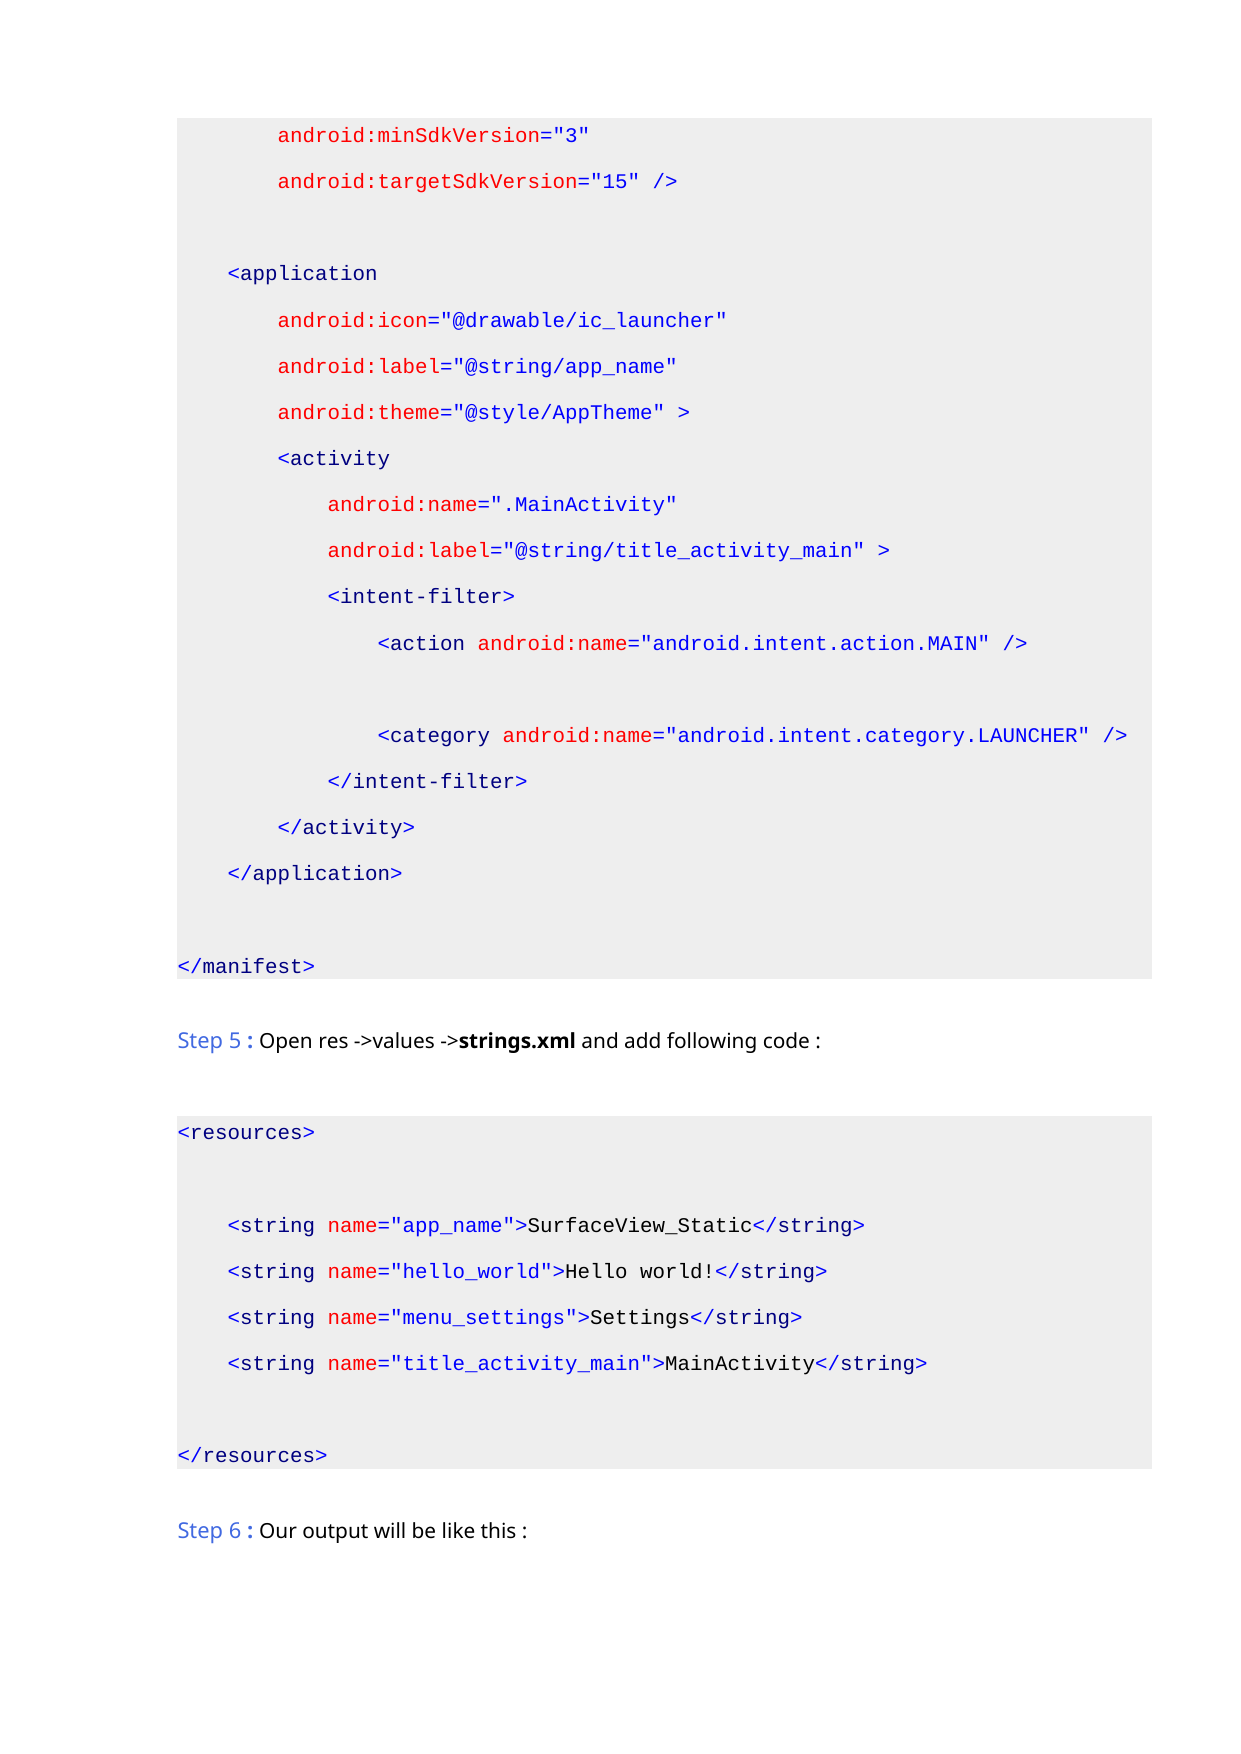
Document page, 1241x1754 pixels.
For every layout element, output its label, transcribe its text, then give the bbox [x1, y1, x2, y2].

text </manifest> [177, 949, 1152, 979]
text <action android:name="android.intent.action.MAIN" /> [177, 626, 1152, 656]
text Step 5 : Open res ->values ->strings.xml and add following code : [177, 1025, 1152, 1055]
text <string name="app_name">SurfaceView_Static</string> [177, 1208, 1152, 1238]
text android:name=".MainActivity" [177, 487, 1152, 518]
text </application> [177, 856, 1152, 887]
text android:label="@string/title_activity_main" > [177, 533, 1152, 564]
text <string name="hello_world">Hello world!</string> [177, 1254, 1152, 1284]
text android:minSdkVersion="3" [177, 118, 1152, 149]
text android:label="@string/app_name" [177, 349, 1152, 379]
text <string name="menu_settings">Settings</string> [177, 1300, 1152, 1331]
text android:targetSdkVersion="15" /> [177, 164, 1152, 195]
text <application [177, 257, 1152, 287]
text <string name="title_activity_main">MainActivity</string> [177, 1346, 1152, 1377]
text <resources> [177, 1116, 1152, 1146]
text <activity [177, 441, 1152, 472]
text android:theme="@style/AppTheme" > [177, 395, 1152, 426]
text </resources> [177, 1438, 1152, 1469]
text Step 6 : Our output will be like this : [177, 1515, 1152, 1545]
text <intent-filter> [177, 579, 1152, 610]
text </activity> [177, 810, 1152, 841]
text android:icon="@drawable/ic_launcher" [177, 303, 1152, 333]
text </intent-filter> [177, 764, 1152, 795]
text <category android:name="android.intent.category.LAUNCHER" /> [177, 718, 1152, 748]
